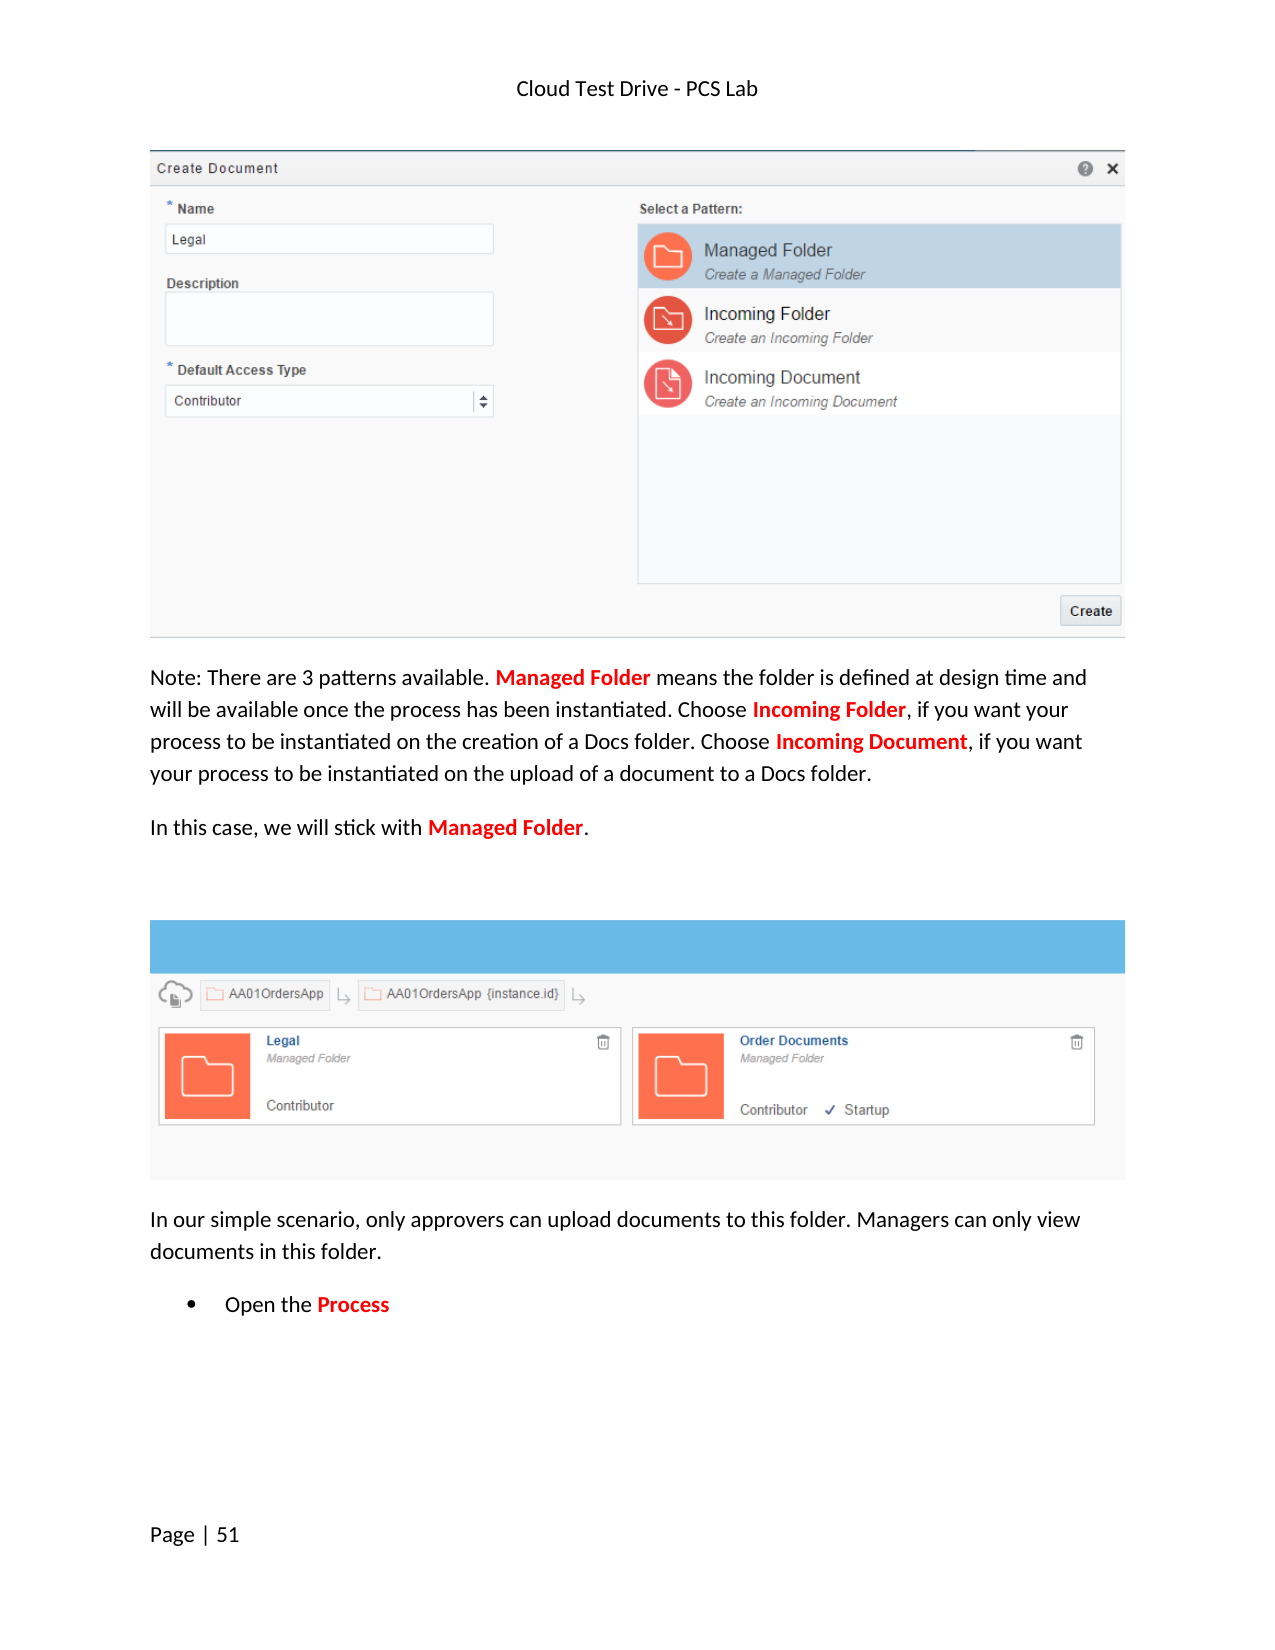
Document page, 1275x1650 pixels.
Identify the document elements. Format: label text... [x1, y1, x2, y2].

text In this case, we will stick with Managed Folder. [150, 813, 1125, 841]
text In our simple scenario, only approvers can upload documents to this folder. Managers can only view documents in this folder. [150, 1205, 1125, 1265]
picture [150, 150, 1125, 638]
text Note: There are 3 patterns available. Managed Folder means the folder is defined at design time and will be available once the process has been instantiated. Choose Incoming Folder, if you want your process to be instantiated on the creation of a Docs folder. Choose Incoming Document, if you want your process to be instantiated on the upload of a document to a Docs folder. [150, 663, 1125, 788]
picture [150, 918, 1125, 1180]
list Open the Process [187, 1290, 1125, 1318]
